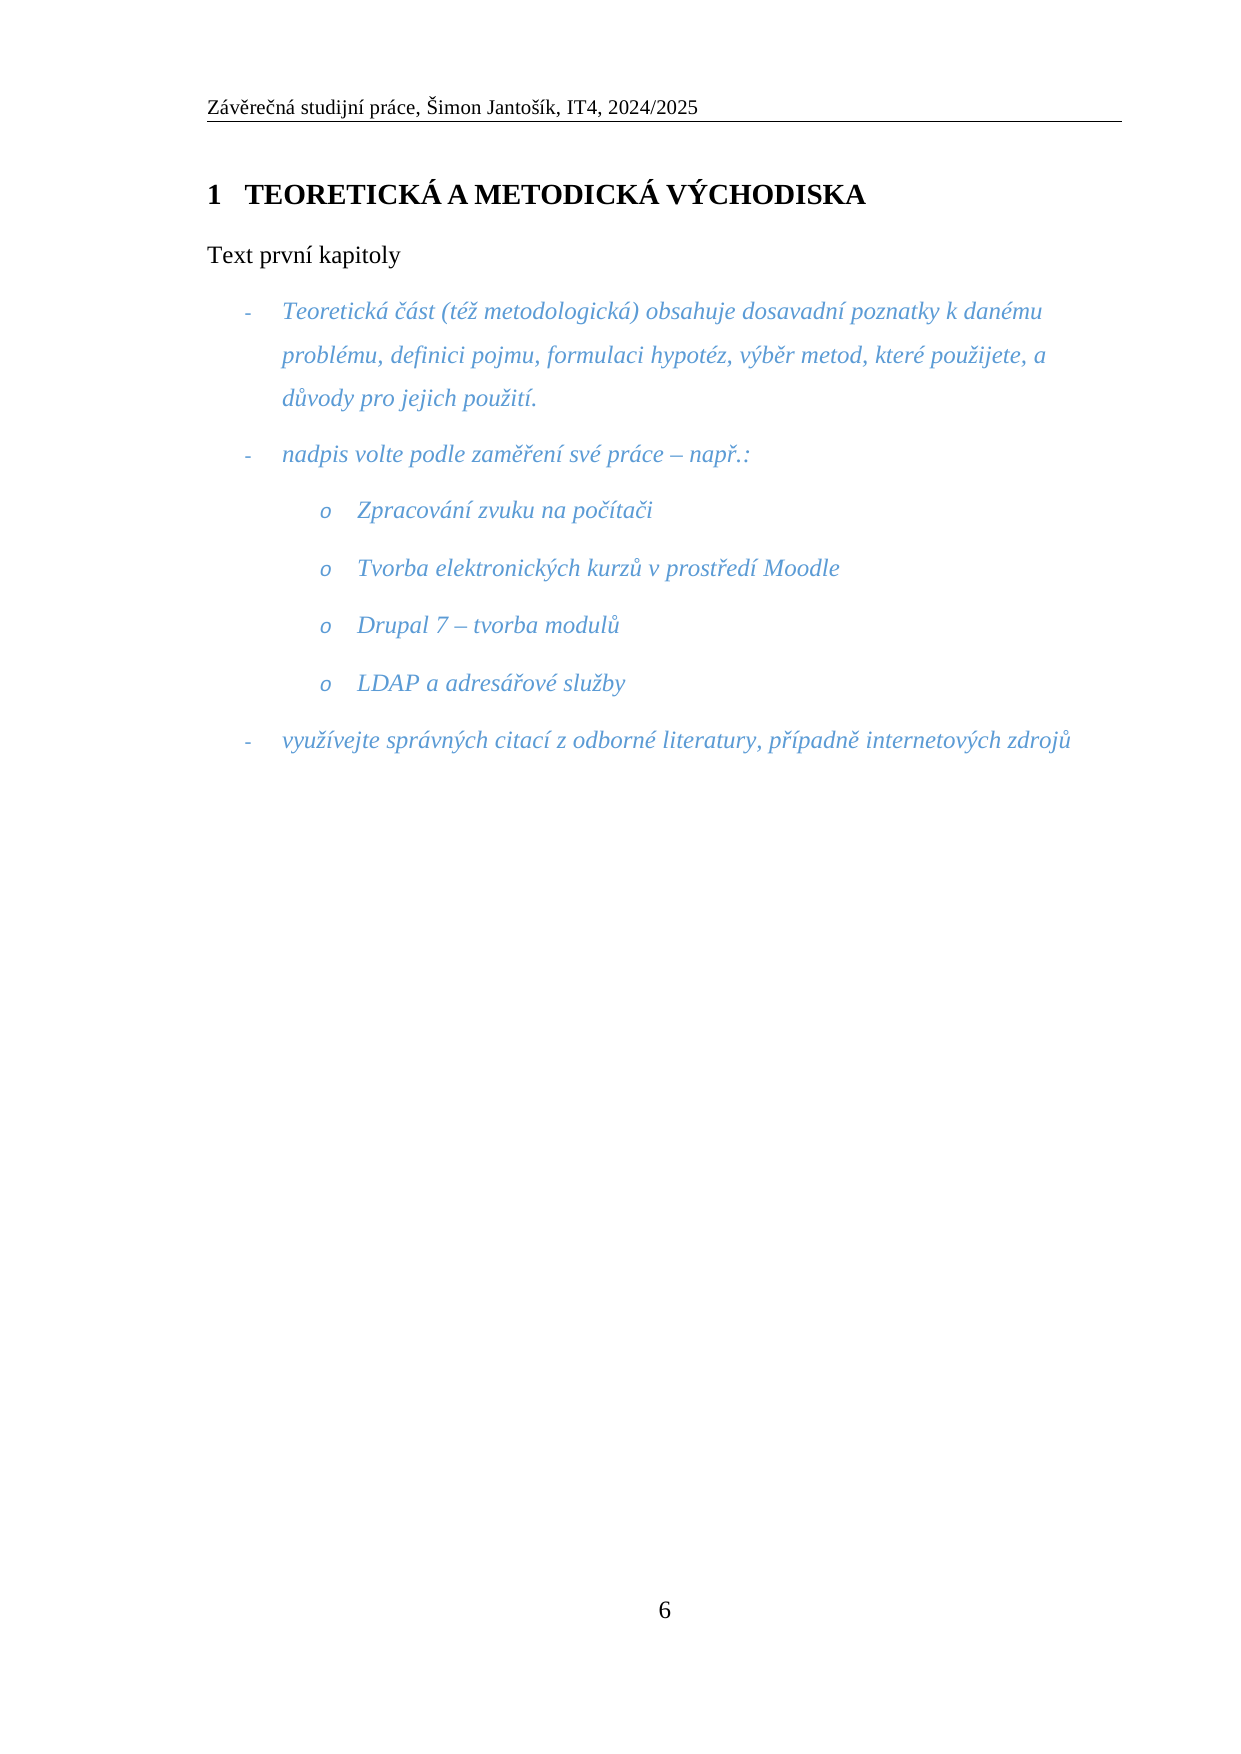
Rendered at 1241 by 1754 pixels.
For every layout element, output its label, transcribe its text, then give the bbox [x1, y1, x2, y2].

list Teoretická část (též metodologická) obsahuje dosavadní poznatky k danému problému, definici pojmu, formulaci hypotéz, výběr metod, které použijete, a důvody pro jejich použití. [244, 296, 1122, 412]
text Text první kapitoly [207, 240, 1122, 269]
list Zpracování zvuku na počítači [319, 495, 1122, 525]
list Tvorba elektronických kurzů v prostředí Moodle [319, 553, 1122, 583]
list využívejte správných citací z odborné literatury, případně internetových zdrojů [244, 725, 1122, 754]
list nadpis volte podle zaměření své práce – např.: [244, 439, 1122, 468]
subtitle Teoretická a metodická východiska [207, 177, 1122, 211]
list LDAP a adresářové služby [319, 668, 1122, 698]
list Drupal 7 – tvorba modulů [319, 610, 1122, 640]
